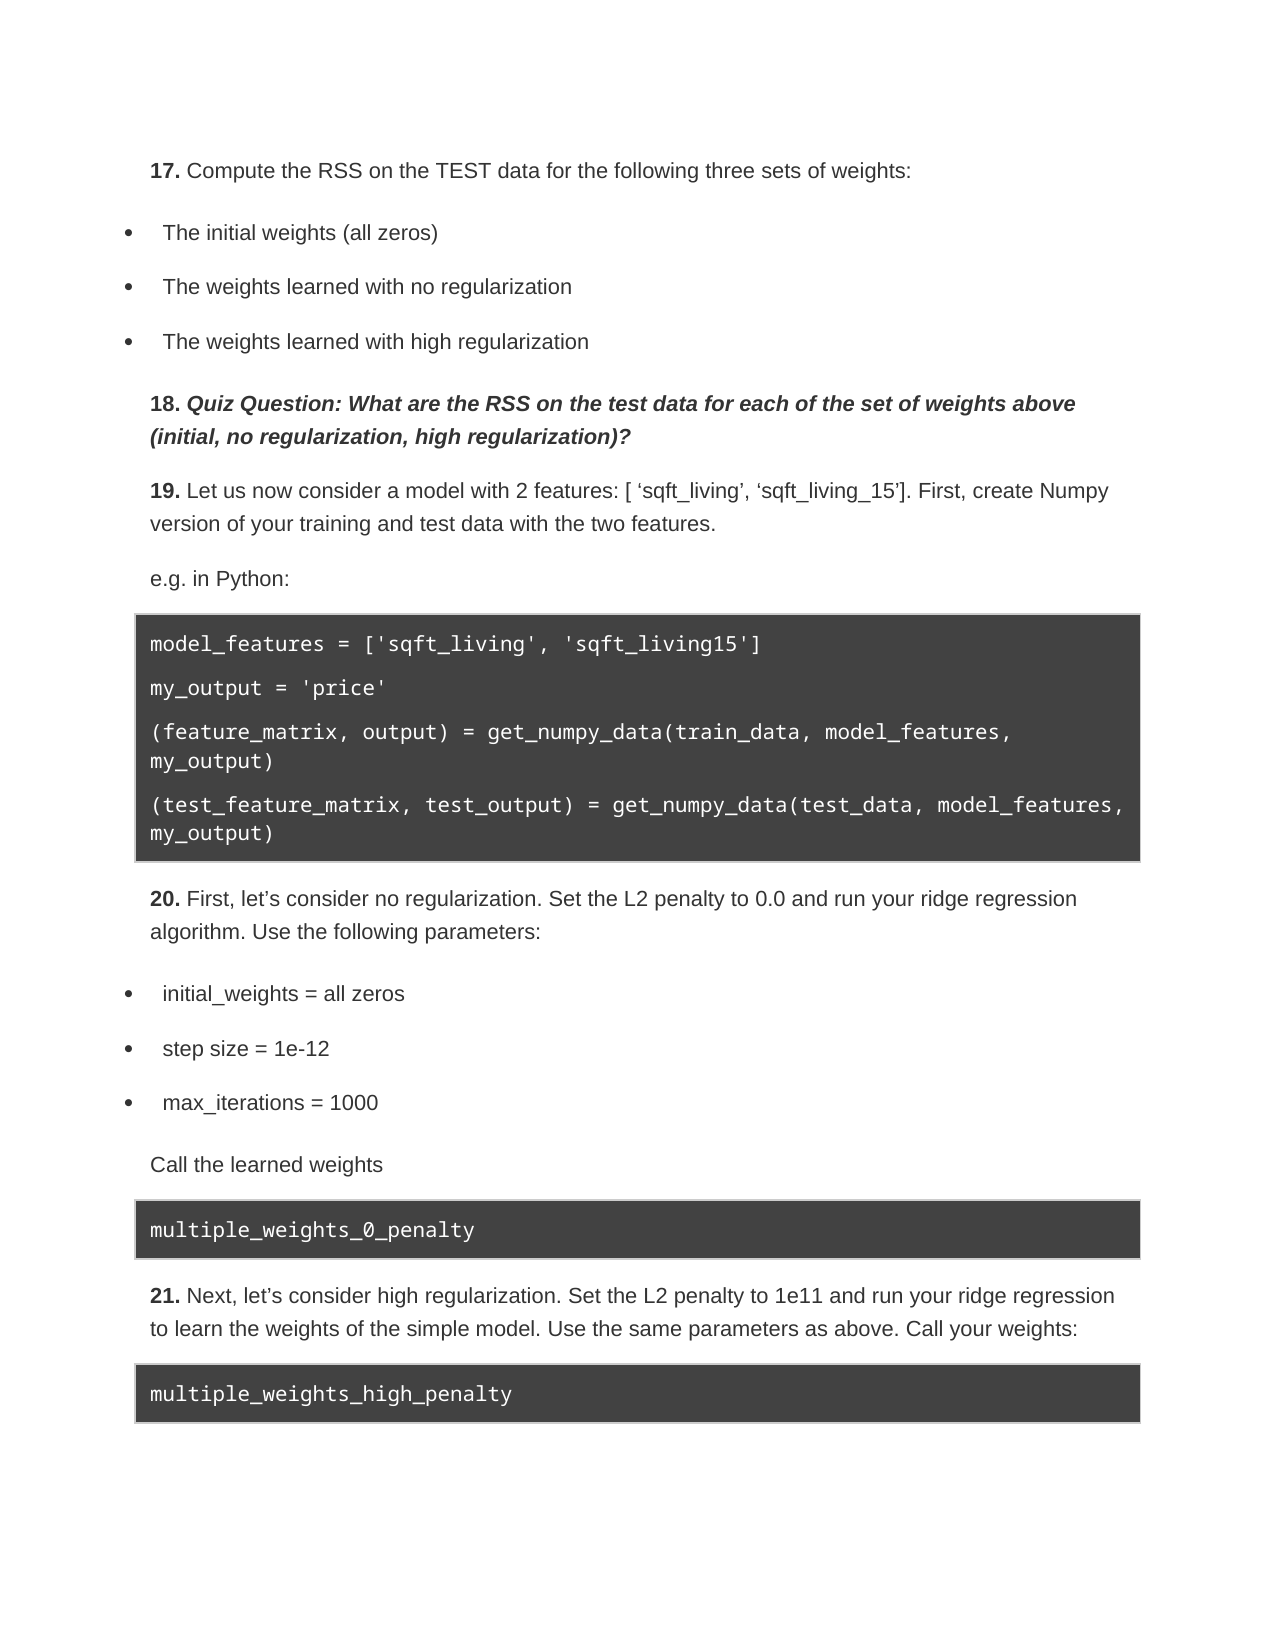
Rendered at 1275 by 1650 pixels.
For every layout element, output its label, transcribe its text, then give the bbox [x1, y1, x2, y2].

text 21. Next, let’s consider high regularization. Set the L2 penalty to 1e11 and run your ridge regression to learn the weights of the simple model. Use the same parameters as above. Call your weights: [150, 1276, 1125, 1341]
text multiple_weights_high_penalty [136, 1365, 1140, 1422]
text 17. Compute the RSS on the TEST data for the following three sets of weights: [150, 150, 1125, 183]
text 18. Quiz Question: What are the RSS on the test data for each of the set of weights above (initial, no regularization, high regularization)? [150, 383, 1125, 449]
text (feature_matrix, output) = get_numpy_data(train_data, model_features, my_output) [136, 701, 1140, 774]
text my_output = 'price' [136, 657, 1140, 701]
text model_features = ['sqft_living', 'sqft_living15'] [136, 615, 1140, 657]
list The initial weights (all zeros) [125, 212, 1125, 245]
list max_iterations = 1000 [125, 1083, 1125, 1115]
list initial_weights = all zeros [125, 973, 1125, 1006]
list The weights learned with no regularization [125, 267, 1125, 299]
text multiple_weights_0_penalty [136, 1201, 1140, 1258]
text (test_feature_matrix, test_output) = get_numpy_data(test_data, model_features, my_output) [136, 774, 1140, 861]
list step size = 1e-12 [125, 1028, 1125, 1061]
text e.g. in Python: [150, 558, 1125, 591]
list The weights learned with high regularization [125, 321, 1125, 354]
text 20. First, let’s consider no regularization. Set the L2 penalty to 0.0 and run your ridge regression algorithm. Use the following parameters: [150, 878, 1125, 944]
text 19. Let us now consider a model with 2 features: [ ‘sqft_living’, ‘sqft_living_15’]. First, create Numpy version of your training and test data with the two features. [150, 471, 1125, 536]
text Call the learned weights [150, 1144, 1125, 1177]
